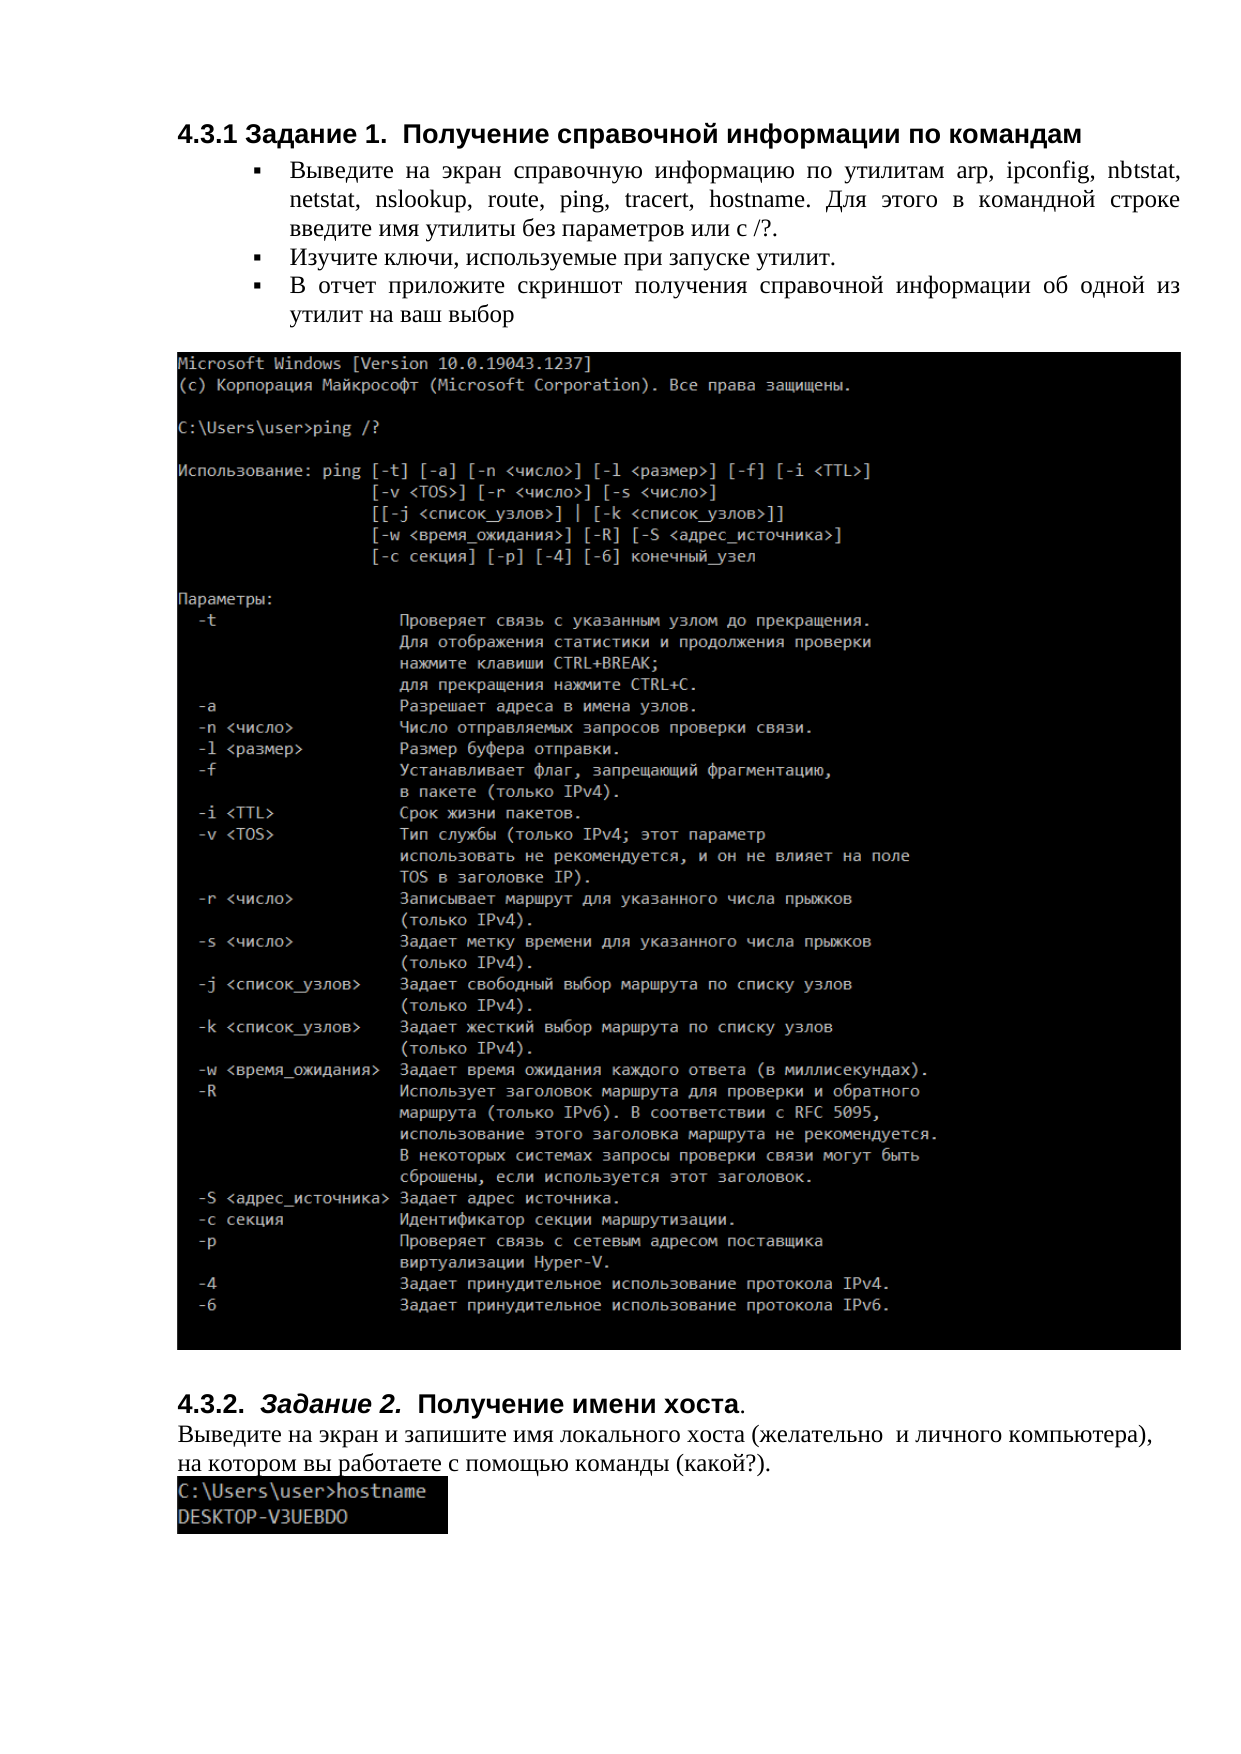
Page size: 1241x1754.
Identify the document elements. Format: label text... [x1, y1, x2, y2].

text 4.3.2. Задание 2. Получение имени хоста. [177, 1388, 1181, 1419]
picture [177, 352, 1182, 1350]
list Изучите ключи, используемые при запуске утилит. [252, 242, 1181, 271]
list Выведите на экран справочную информацию по утилитам arp, ipconfig, nbtstat, netstat, nslookup, route, ping, tracert, hostname. Для этого в командной строке введите имя утилиты без параметров или с /?. [252, 156, 1181, 242]
picture [177, 1476, 448, 1534]
text Выведите на экран и запишите имя локального хоста (желательно и личного компьютера), на котором вы работаете с помощью команды (какой?). [177, 1419, 1181, 1477]
list В отчет приложите скриншот получения справочной информации об одной из утилит на ваш выбор [252, 271, 1181, 328]
subtitle 4.3.1 Задание 1. Получение справочной информации по командам [177, 118, 1181, 149]
